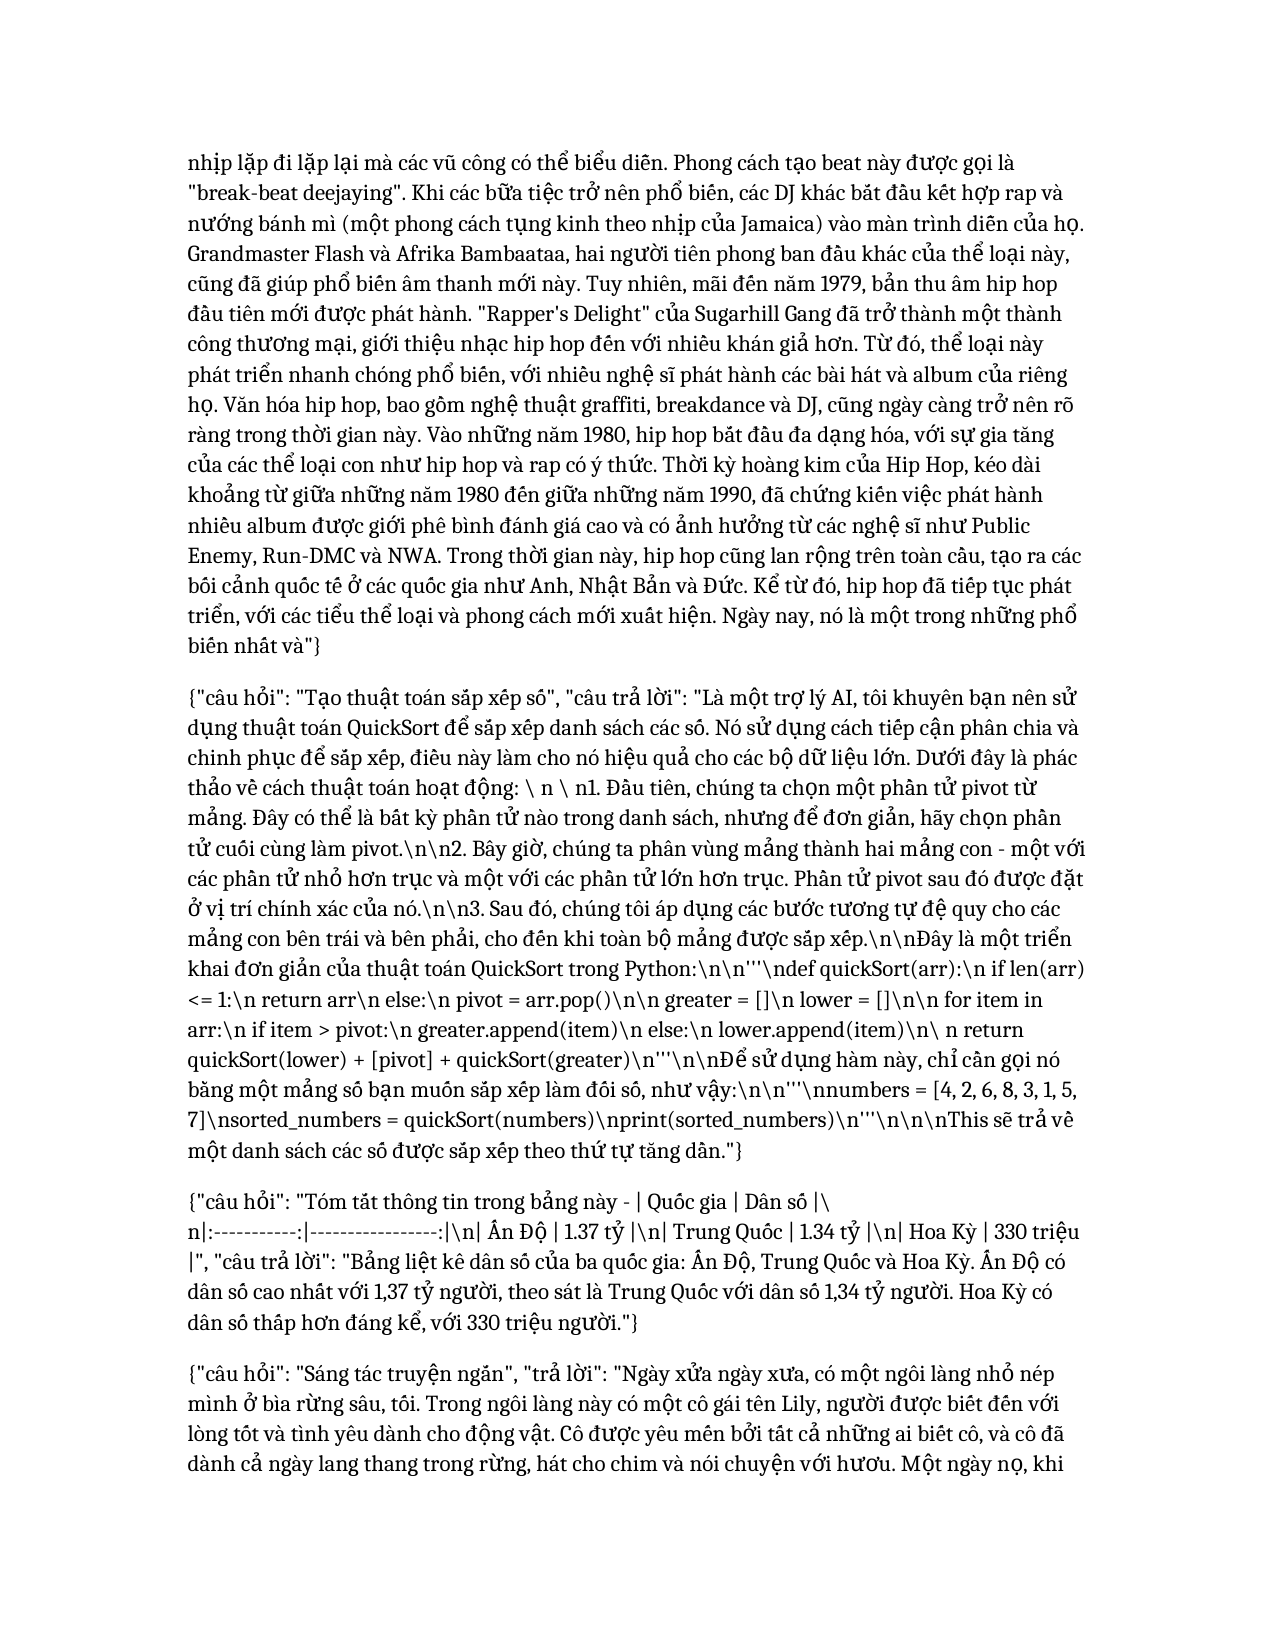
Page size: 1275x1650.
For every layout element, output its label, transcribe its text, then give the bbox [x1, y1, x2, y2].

text {"câu hỏi": "Tóm tắt thông tin trong bảng này - | Quốc gia | Dân số |\n|:-----------:|-----------------:|\n| Ấn Độ | 1.37 tỷ |\n| Trung Quốc | 1.34 tỷ |\n| Hoa Kỳ | 330 triệu |", "câu trả lời": "Bảng liệt kê dân số của ba quốc gia: Ấn Độ, Trung Quốc và Hoa Kỳ. Ấn Độ có dân số cao nhất với 1,37 tỷ người, theo sát là Trung Quốc với dân số 1,34 tỷ người. Hoa Kỳ có dân số thấp hơn đáng kể, với 330 triệu người."} [187, 1188, 1087, 1336]
text {"câu hỏi": "Tạo thuật toán sắp xếp số", "câu trả lời": "Là một trợ lý AI, tôi khuyên bạn nên sử dụng thuật toán QuickSort để sắp xếp danh sách các số. Nó sử dụng cách tiếp cận phân chia và chinh phục để sắp xếp, điều này làm cho nó hiệu quả cho các bộ dữ liệu lớn. Dưới đây là phác thảo về cách thuật toán hoạt động: \ n \ n1. Đầu tiên, chúng ta chọn một phần tử pivot từ mảng. Đây có thể là bất kỳ phần tử nào trong danh sách, nhưng để đơn giản, hãy chọn phần tử cuối cùng làm pivot.\n\n2. Bây giờ, chúng ta phân vùng mảng thành hai mảng con - một với các phần tử nhỏ hơn trục và một với các phần tử lớn hơn trục. Phần tử pivot sau đó được đặt ở vị trí chính xác của nó.\n\n3. Sau đó, chúng tôi áp dụng các bước tương tự đệ quy cho các mảng con bên trái và bên phải, cho đến khi toàn bộ mảng được sắp xếp.\n\nĐây là một triển khai đơn giản của thuật toán QuickSort trong Python:\n\n'''\ndef quickSort(arr):\n if len(arr) <= 1:\n return arr\n else:\n pivot = arr.pop()\n\n greater = []\n lower = []\n\n for item in arr:\n if item > pivot:\n greater.append(item)\n else:\n lower.append(item)\n\ n return quickSort(lower) + [pivot] + quickSort(greater)\n'''\n\nĐể sử dụng hàm này, chỉ cần gọi nó bằng một mảng số bạn muốn sắp xếp làm đối số, như vậy:\n\n'''\nnumbers = [4, 2, 6, 8, 3, 1, 5, 7]\nsorted_numbers = quickSort(numbers)\nprint(sorted_numbers)\n'''\n\n\nThis sẽ trả về một danh sách các số được sắp xếp theo thứ tự tăng dần."} [187, 684, 1087, 1164]
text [187, 150, 1087, 660]
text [187, 1360, 1087, 1477]
